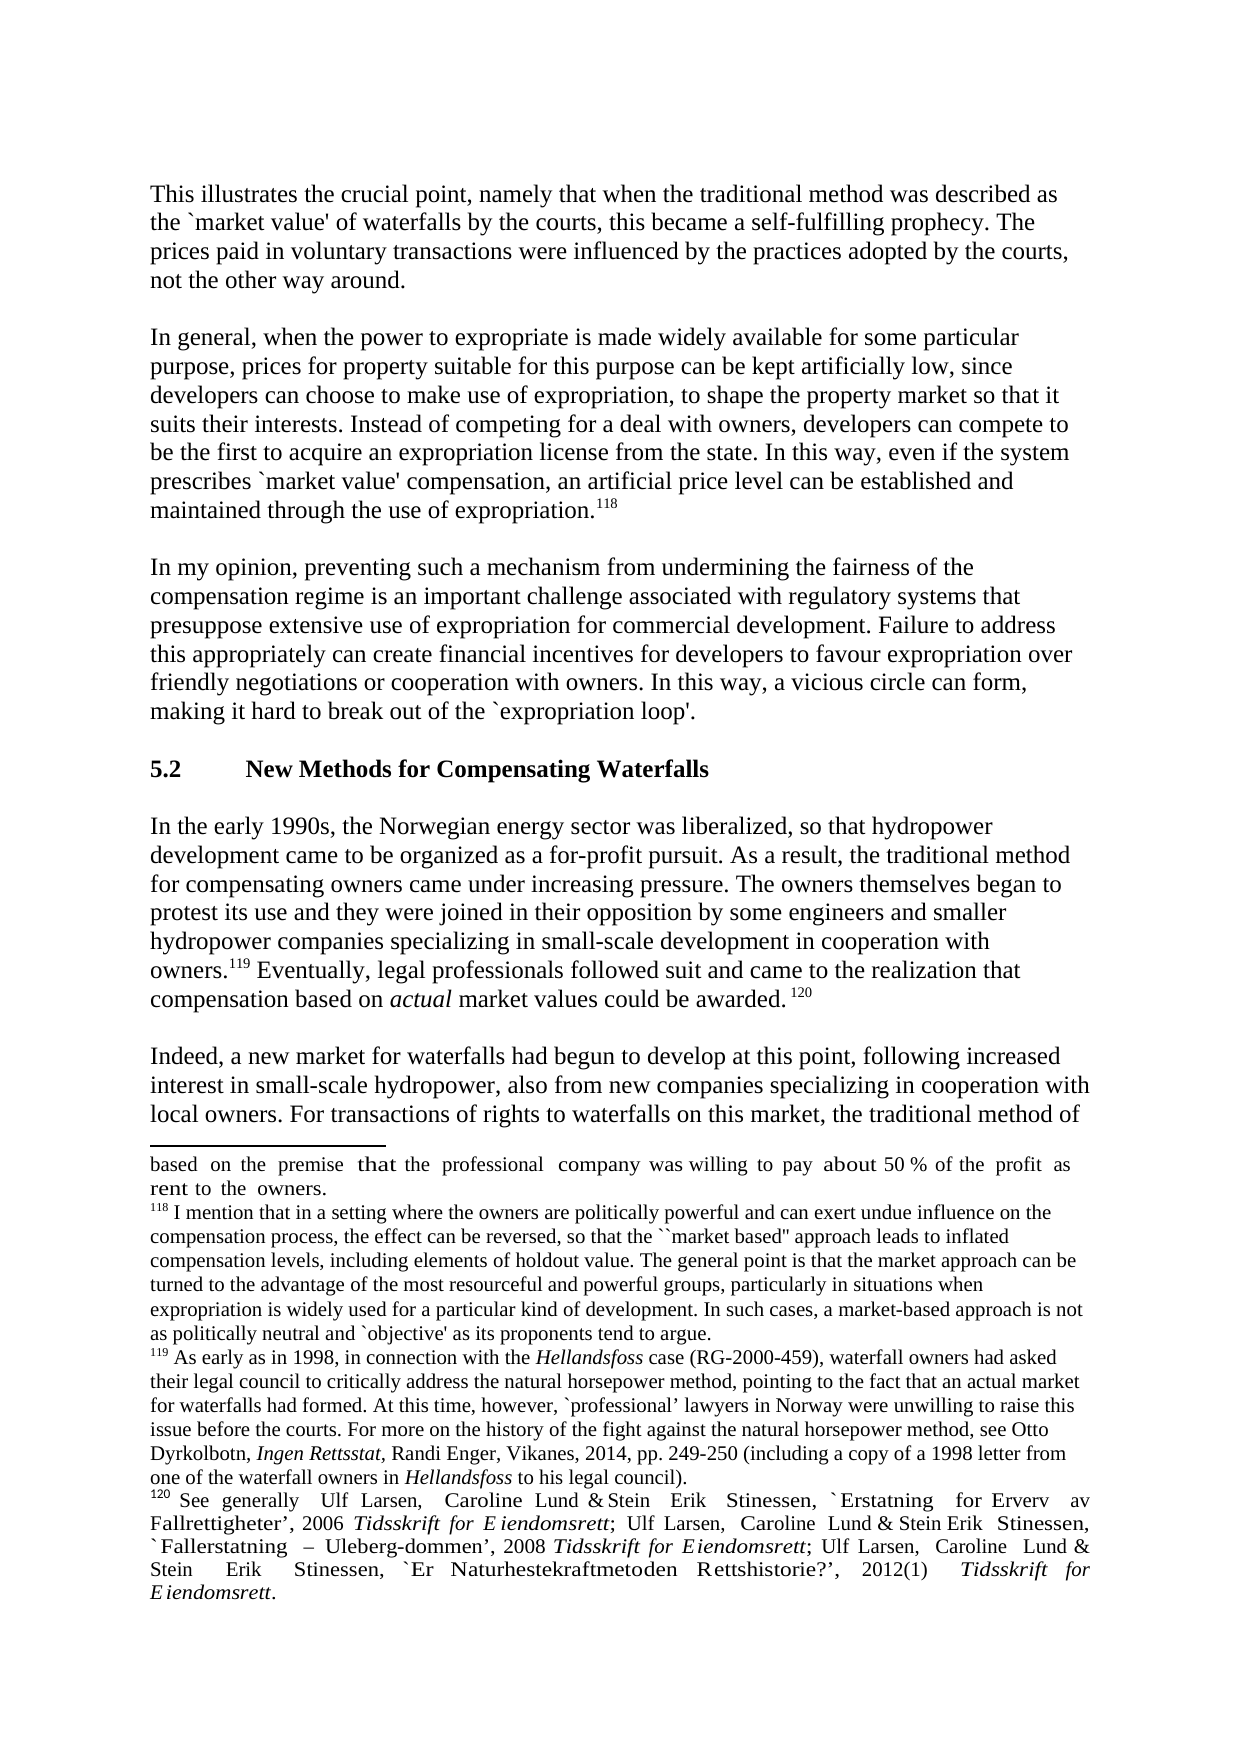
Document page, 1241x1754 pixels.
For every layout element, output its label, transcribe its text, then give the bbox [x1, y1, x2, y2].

text This illustrates the crucial point, namely that when the traditional method was described as the `market value' of waterfalls by the courts, this became a self-fulfilling prophecy. The prices paid in voluntary transactions were influenced by the practices adopted by the courts, not the other way around. [150, 179, 1090, 294]
text In the early 1990s, the Norwegian energy sector was liberalized, so that hydropower development came to be organized as a for-profit pursuit. As a result, the traditional method for compensating owners came under increasing pressure. The owners themselves began to protest its use and they were joined in their opposition by some engineers and smaller hydropower companies specializing in small-scale development in cooperation with owners. Eventually, legal professionals followed suit and came to the realization that compensation based on actual market values could be awarded. [150, 811, 1090, 1012]
text In general, when the power to expropriate is made widely available for some particular purpose, prices for property suitable for this purpose can be kept artificially low, since developers can choose to make use of expropriation, to shape the property market so that it suits their interests. Instead of competing for a deal with owners, developers can compete to be the first to acquire an expropriation license from the state. In this way, even if the system prescribes `market value' compensation, an artificial price level can be established and maintained through the use of expropriation. [150, 322, 1090, 524]
text 5.2 New Methods for Compensating Waterfalls [150, 754, 1090, 782]
text Indeed, a new market for waterfalls had begun to develop at this point, following increased interest in small-scale hydropower, also from new companies specializing in cooperation with local owners. For transactions of rights to waterfalls on this market, the traditional method of valuation is not used. In fact, waterfalls are rarely sold at all. Instead, they are leased to the development company for an annual fee. Typically, this fee is calculated by fixing a percentage of the energy produced during the year and compensating the owners of the waterfall by multiplying this with the market price for electricity obtained throughout the year, possibly after deducting production specific taxes, but with no deduction of other costs. In effect, owners get a fee corresponding to a set percentage of annual gross income in the hydro-power plant. Today, such a fee typically entitles the owners to 10-20 % of the gross income, depending on the profitability of the project. [150, 1041, 1090, 1127]
text In my opinion, preventing such a mechanism from undermining the fairness of the compensation regime is an important challenge associated with regulatory systems that presuppose extensive use of expropriation for commercial development. Failure to address this appropriately can create financial incentives for developers to favour expropriation over friendly negotiations or cooperation with owners. In this way, a vicious circle can form, making it hard to break out of the `expropriation loop'. [150, 552, 1090, 725]
